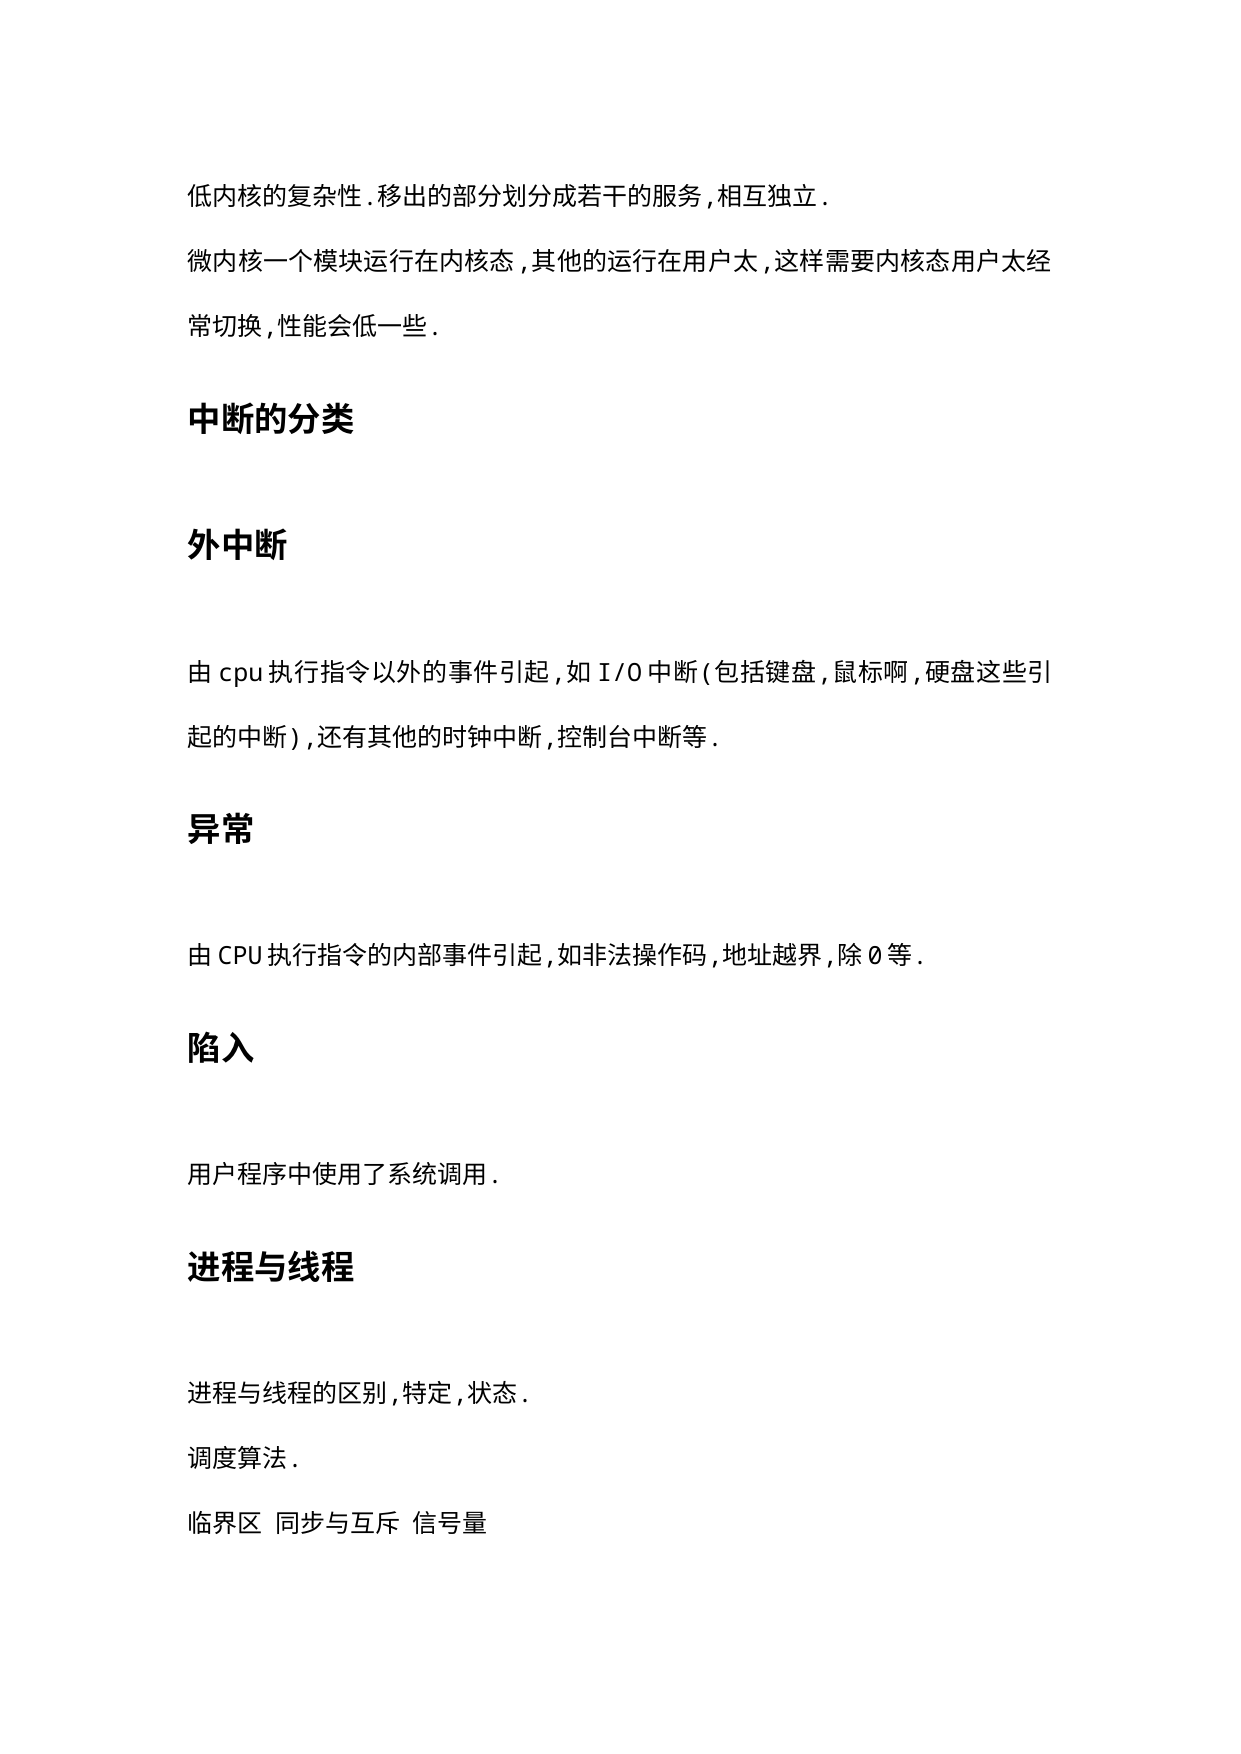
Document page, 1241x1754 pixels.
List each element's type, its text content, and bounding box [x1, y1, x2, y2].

text 调度算法. [187, 1424, 1053, 1489]
subtitle 外中断 [187, 511, 1053, 576]
text 临界区 同步与互斥 信号量 [187, 1489, 1053, 1554]
subtitle 中断的分类 [187, 384, 1053, 449]
text 微内核一个模块运行在内核态,其他的运行在用户太,这样需要内核态用户太经常切换,性能会低一些. [187, 227, 1053, 357]
text 用户程序中使用了系统调用. [187, 1140, 1053, 1205]
text 进程与线程的区别,特定,状态. [187, 1359, 1053, 1424]
subtitle 进程与线程 [187, 1232, 1053, 1297]
text 由cpu执行指令以外的事件引起,如I/O中断(包括键盘,鼠标啊,硬盘这些引起的中断),还有其他的时钟中断,控制台中断等. [187, 638, 1053, 768]
subtitle 陷入 [187, 1013, 1053, 1078]
text 微内核,由于操作系统不断复杂,因此降一部分操作系统功能移出内核,从而降低内核的复杂性.移出的部分划分成若干的服务,相互独立. [187, 162, 1053, 227]
subtitle 异常 [187, 795, 1053, 860]
text 由CPU执行指令的内部事件引起,如非法操作码,地址越界,除0等. [187, 921, 1053, 986]
